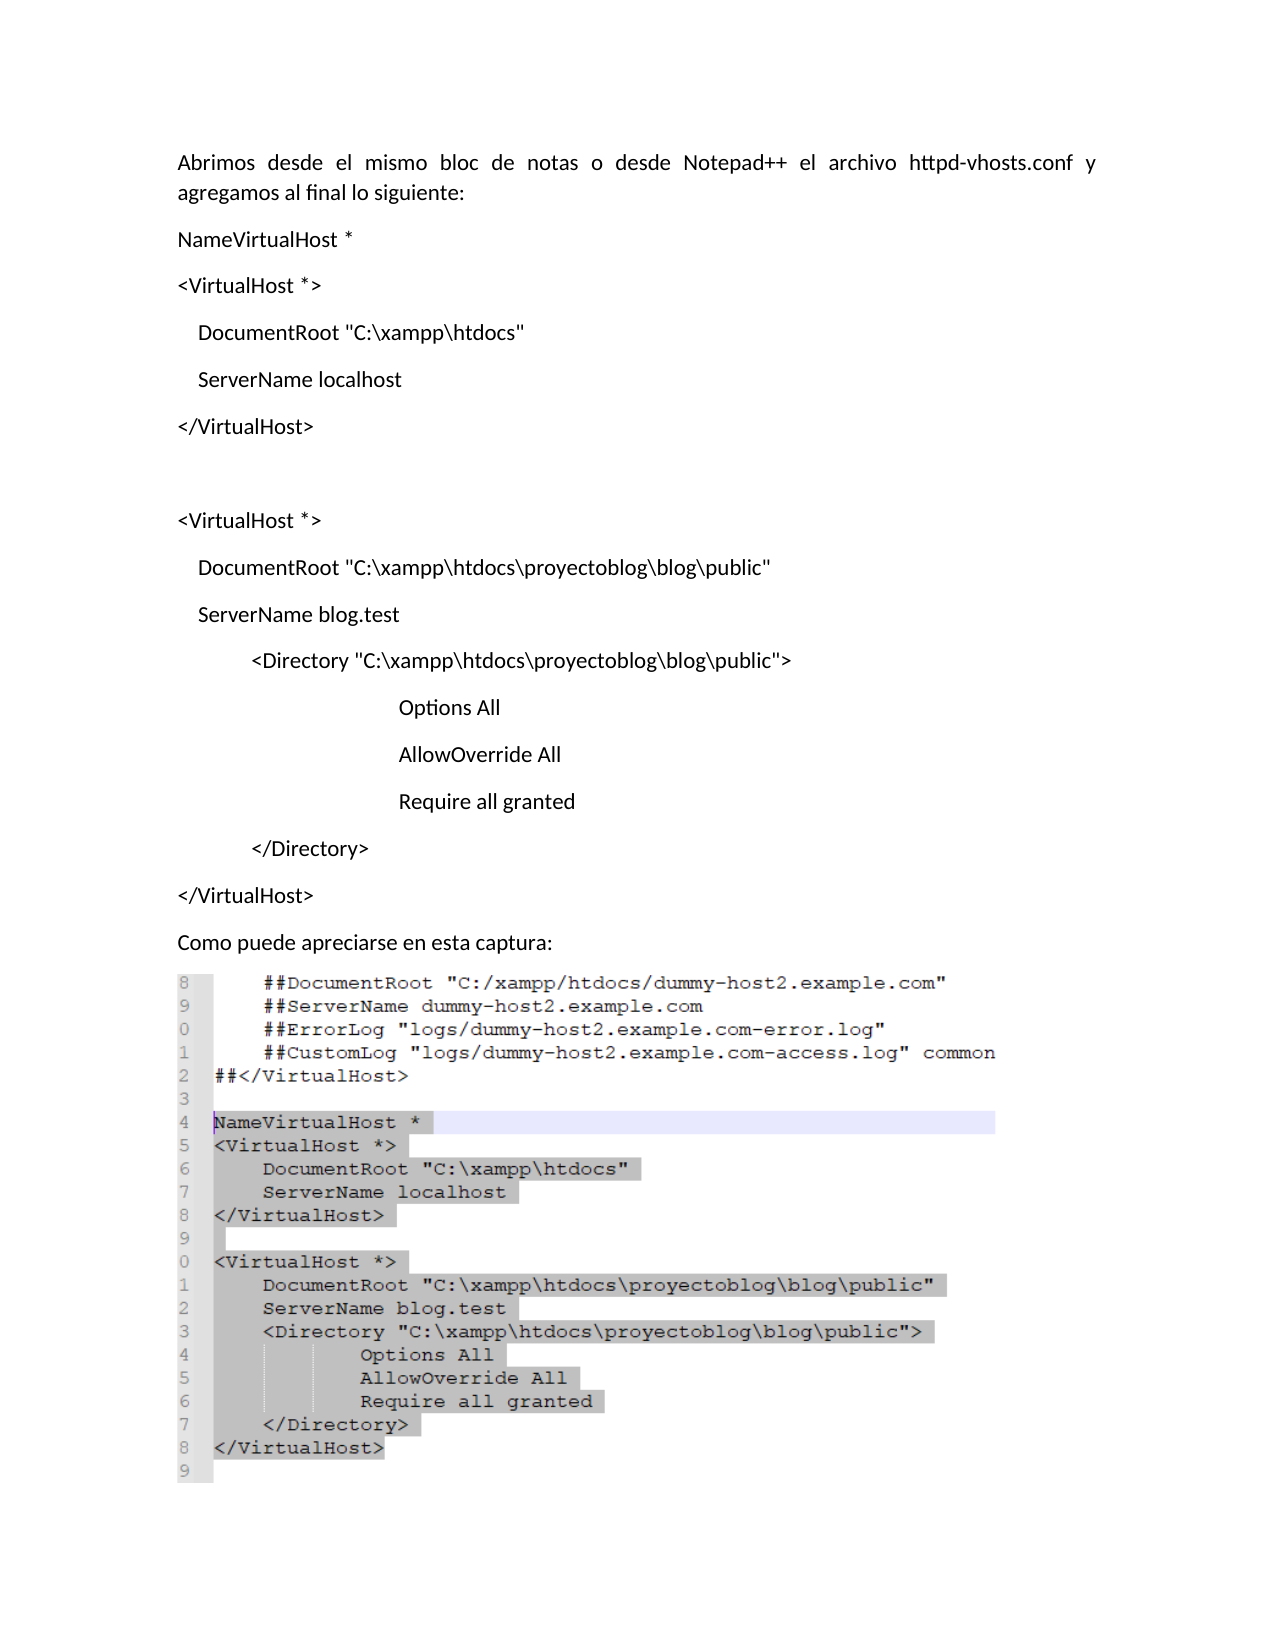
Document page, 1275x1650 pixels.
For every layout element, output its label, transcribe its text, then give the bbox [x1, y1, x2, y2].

text Abrimos desde el mismo bloc de notas o desde Notepad++ el archivo httpd-vhosts.conf y agregamos al final lo siguiente: [177, 148, 1098, 206]
text Options All [177, 693, 1098, 721]
text Como puede apreciarse en esta captura: [177, 928, 1098, 956]
text AllowOverride All [177, 740, 1098, 768]
text DocumentRoot "C:\xampp\htdocs\proyectoblog\blog\public" [177, 553, 1098, 581]
text </VirtualHost> [177, 881, 1098, 909]
text <Directory "C:\xampp\htdocs\proyectoblog\blog\public"> [177, 647, 1098, 674]
text </Directory> [177, 834, 1098, 862]
text <VirtualHost *> [177, 506, 1098, 534]
text ServerName blog.test [177, 600, 1098, 628]
text ServerName localhost [177, 365, 1098, 393]
text <VirtualHost *> [177, 272, 1098, 299]
text DocumentRoot "C:\xampp\htdocs" [177, 318, 1098, 346]
text NameVirtualHost * [177, 225, 1098, 253]
picture [177, 974, 996, 1483]
text </VirtualHost> [177, 412, 1098, 440]
text Require all granted [177, 787, 1098, 815]
